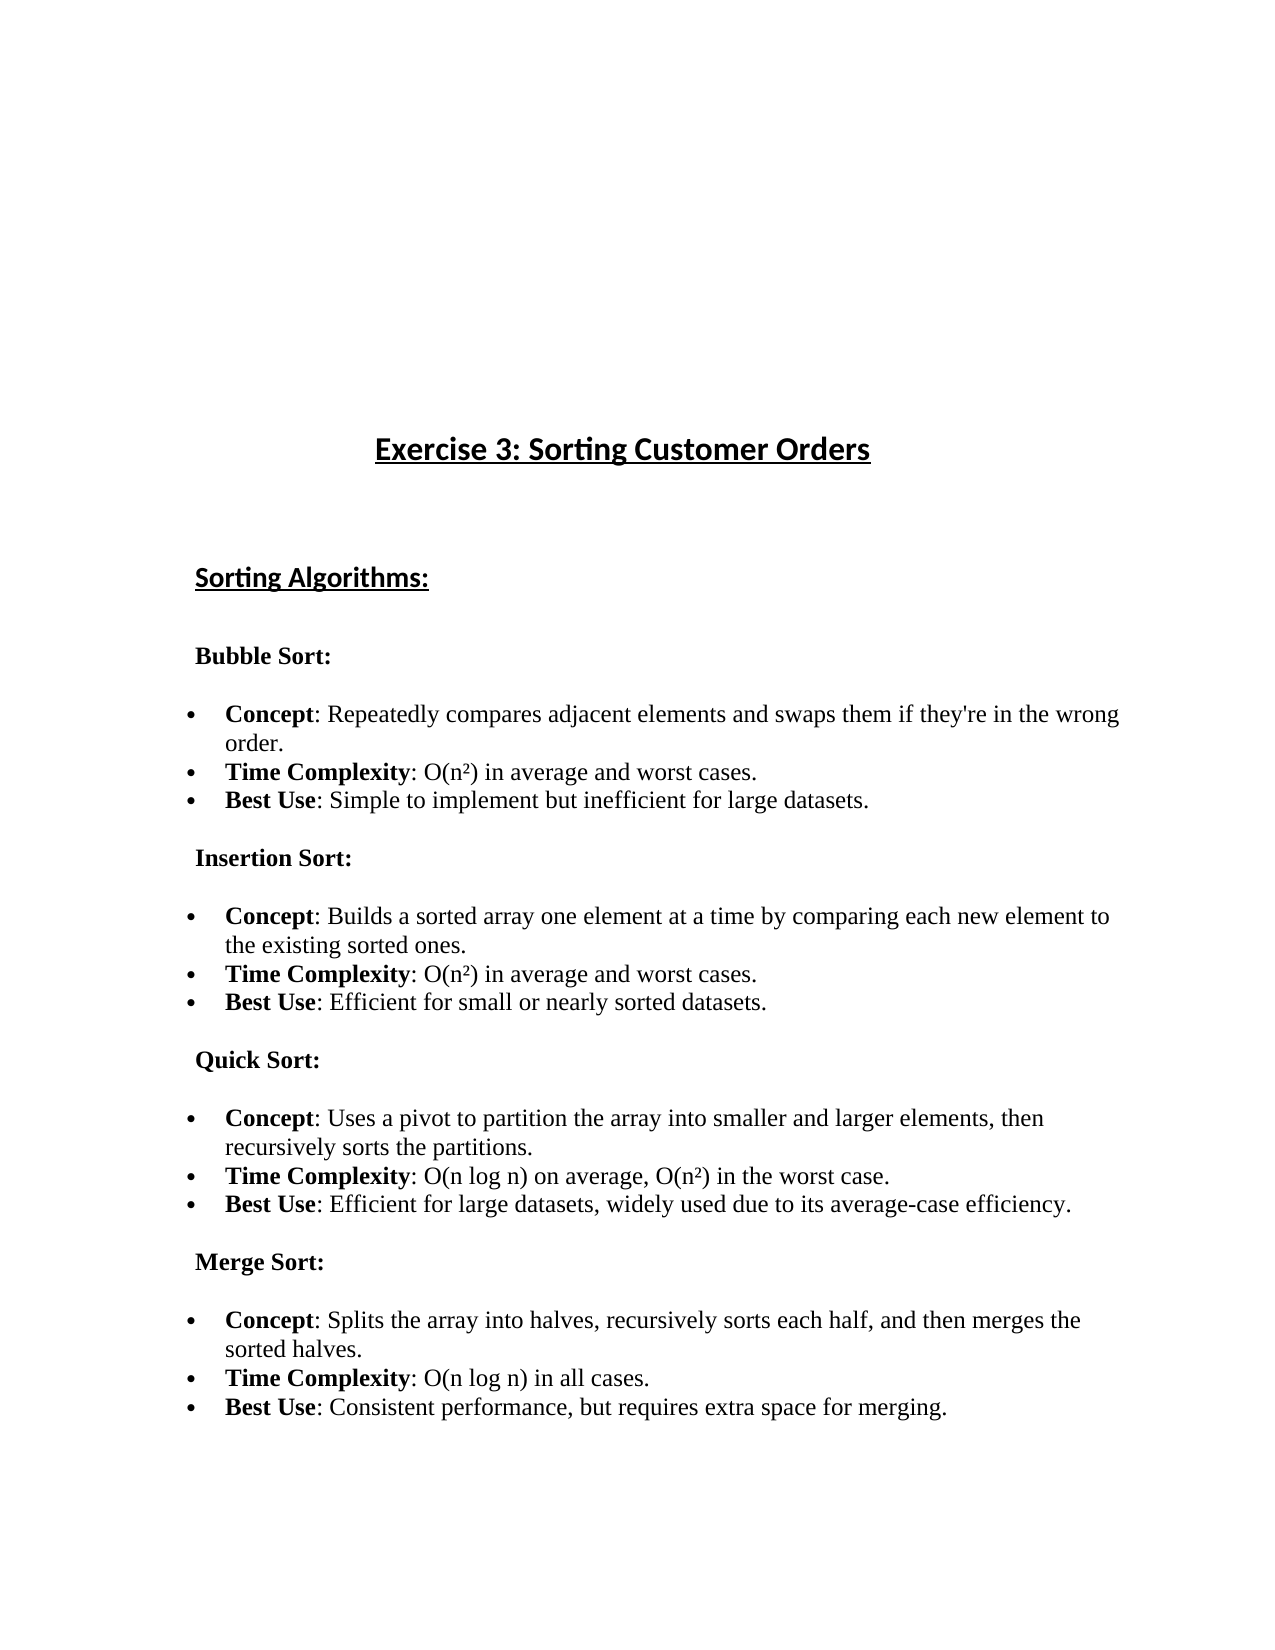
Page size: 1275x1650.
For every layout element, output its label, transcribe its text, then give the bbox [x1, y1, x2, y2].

text Insertion Sort: [195, 843, 1125, 872]
list Best Use: Efficient for large datasets, widely used due to its average-case efficiency. [187, 1189, 1125, 1218]
list Time Complexity: O(n log n) in all cases. [187, 1363, 1125, 1392]
list Concept: Uses a pivot to partition the array into smaller and larger elements, then recursively sorts the partitions. [187, 1103, 1125, 1161]
list Time Complexity: O(n log n) on average, O(n²) in the worst case. [187, 1161, 1125, 1189]
text Merge Sort: [195, 1247, 1125, 1276]
list Concept: Builds a sorted array one element at a time by comparing each new element to the existing sorted ones. [187, 901, 1125, 959]
text Bubble Sort: [195, 641, 1125, 670]
list Time Complexity: O(n²) in average and worst cases. [187, 959, 1125, 987]
list Concept: Repeatedly compares adjacent elements and swaps them if they're in the wrong order. [187, 699, 1125, 757]
list Time Complexity: O(n²) in average and worst cases. [187, 757, 1125, 785]
text Exercise 3: Sorting Customer Orders [300, 427, 1125, 468]
list Concept: Splits the array into halves, recursively sorts each half, and then merges the sorted halves. [187, 1305, 1125, 1363]
text Sorting Algorithms: [195, 559, 1125, 594]
list Best Use: Consistent performance, but requires extra space for merging. [187, 1392, 1125, 1420]
text Quick Sort: [195, 1045, 1125, 1074]
list Best Use: Efficient for small or nearly sorted datasets. [187, 987, 1125, 1016]
list Best Use: Simple to implement but inefficient for large datasets. [187, 785, 1125, 814]
